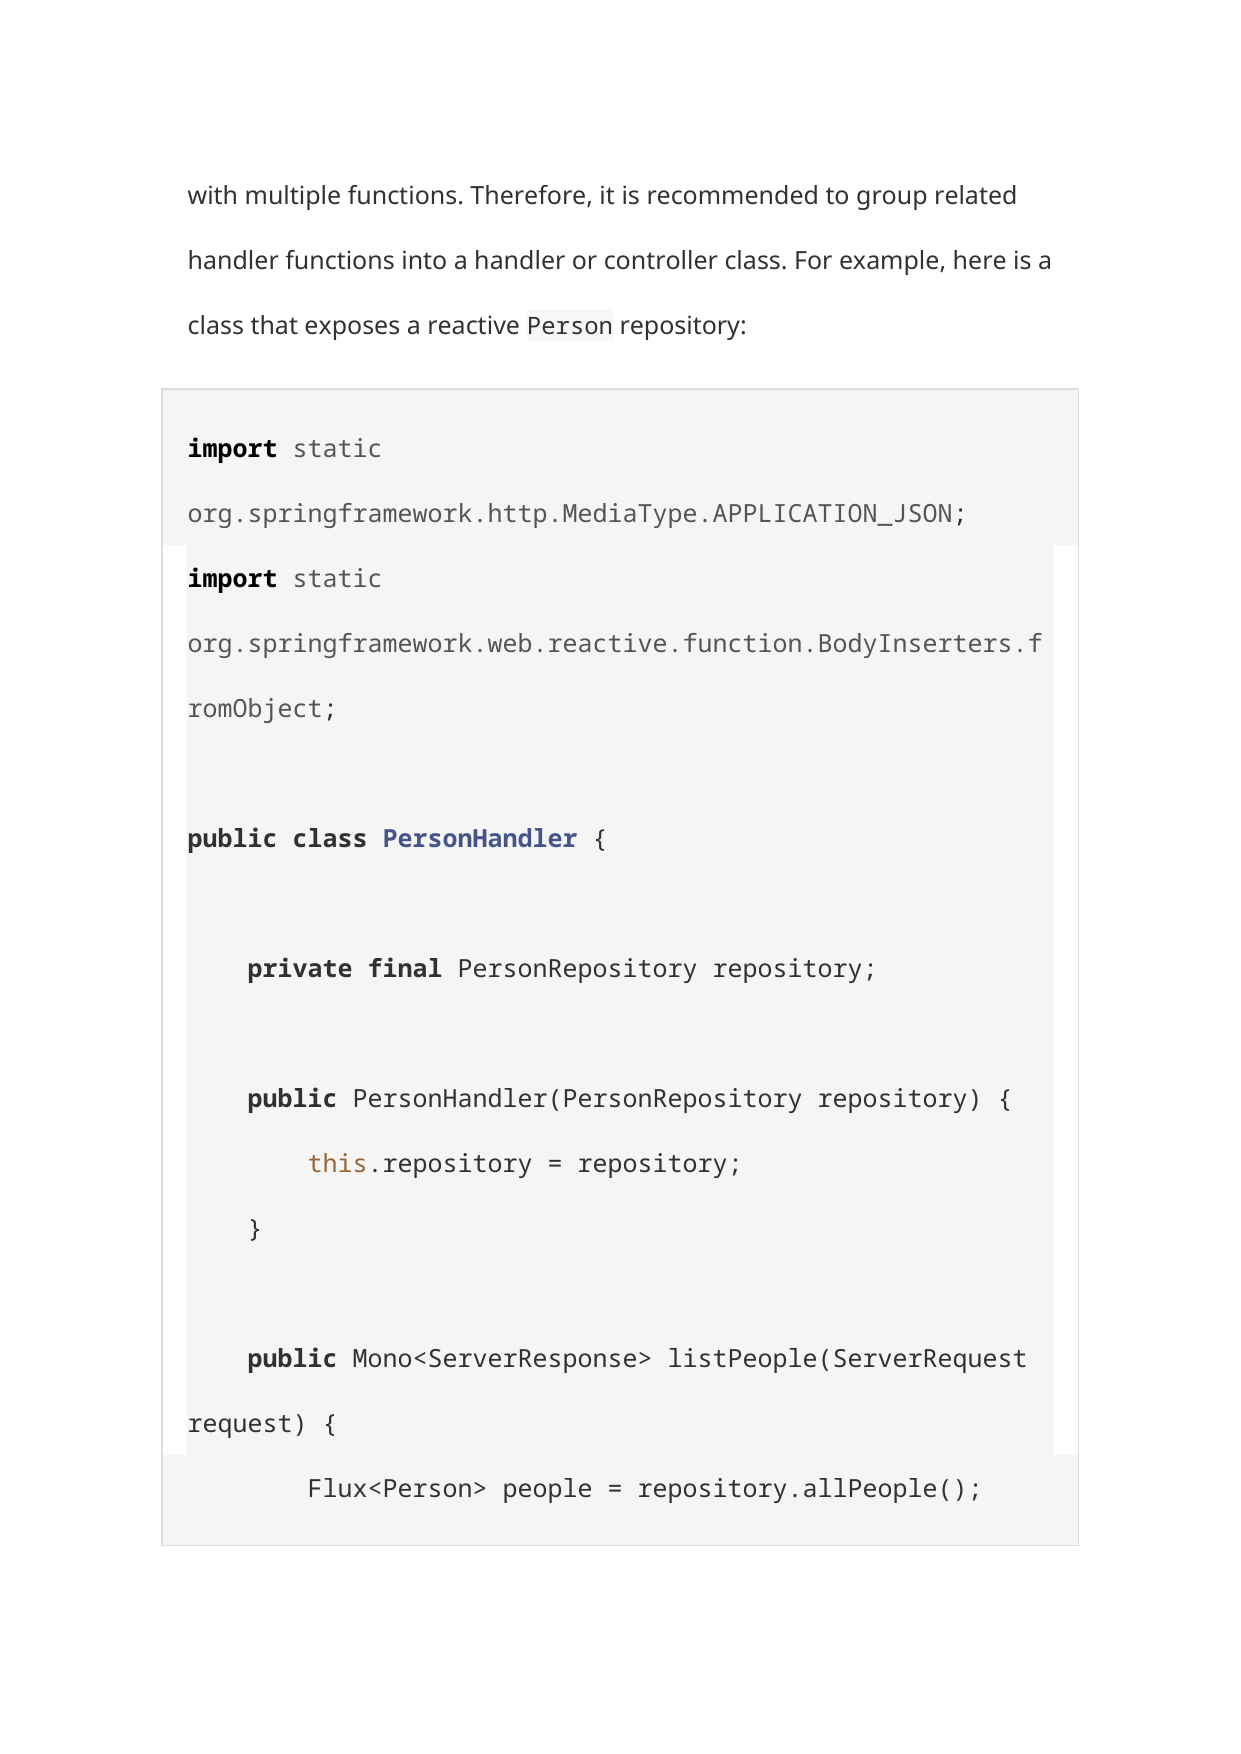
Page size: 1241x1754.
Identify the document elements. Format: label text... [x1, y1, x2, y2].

text import static org.springframework.web.reactive.function.BodyInserters.fromObject; [187, 545, 1053, 740]
text private final PersonRepository repository; [187, 935, 1053, 1000]
text public class PersonHandler { [187, 805, 1053, 870]
text this.repository = repository; [187, 1130, 1053, 1195]
text public PersonHandler(PersonRepository repository) { [187, 1065, 1053, 1130]
text public Mono<ServerResponse> listPeople(ServerRequest request) { [187, 1325, 1053, 1428]
text } [187, 1195, 1053, 1260]
text import static org.springframework.http.MediaType.APPLICATION_JSON; [163, 390, 1078, 545]
text Flux<Person> people = repository.allPeople(); [163, 1428, 1078, 1545]
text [187, 162, 1053, 357]
